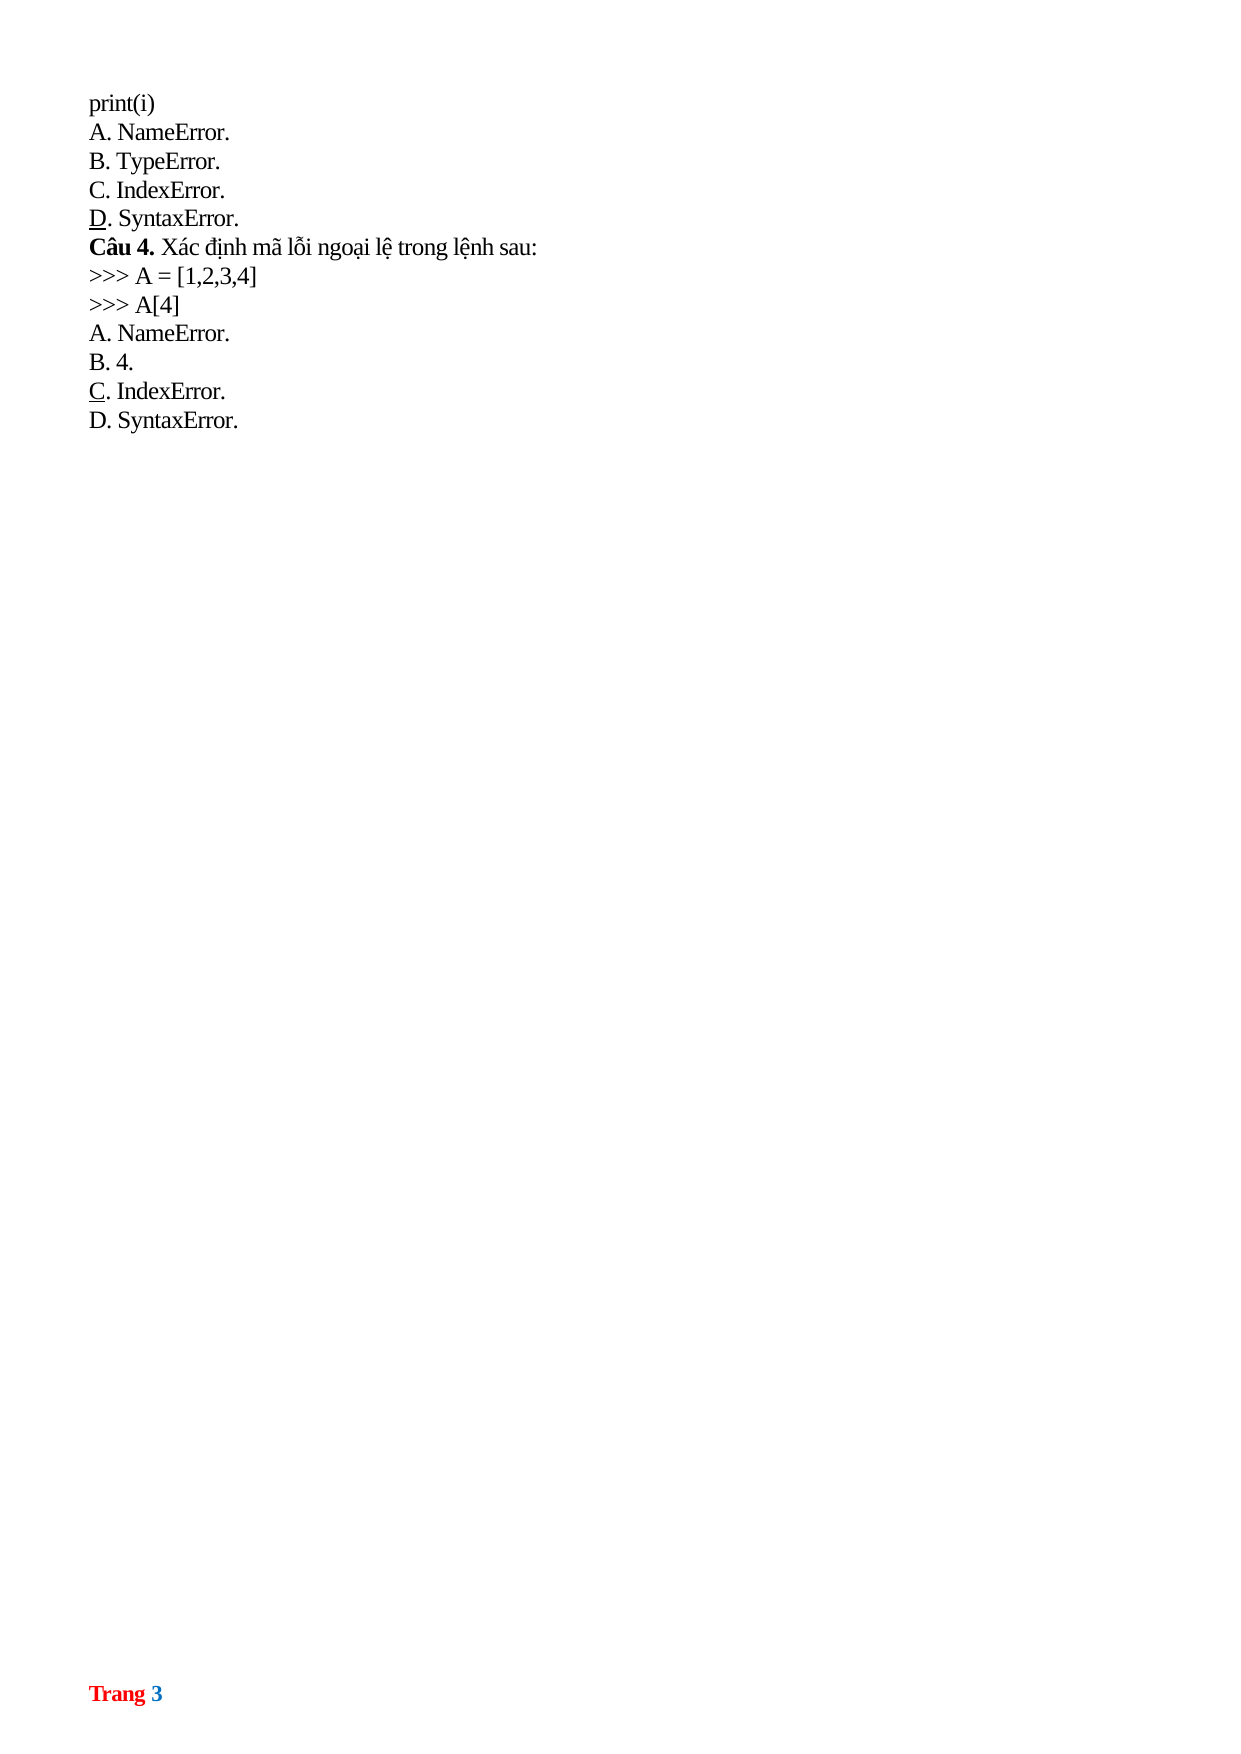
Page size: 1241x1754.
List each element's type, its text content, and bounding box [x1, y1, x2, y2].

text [88, 232, 1181, 261]
text C. IndexError. [88, 376, 1181, 405]
text C. IndexError. [88, 175, 1181, 203]
text D. SyntaxError. [88, 203, 1181, 232]
text B. TypeError. [88, 146, 1181, 175]
text print(i) [88, 88, 1181, 117]
text B. 4. [88, 347, 1181, 376]
text A. NameError. [88, 117, 1181, 146]
text >>> A = [1,2,3,4] [88, 261, 1181, 290]
text >>> A[4] [88, 290, 1181, 318]
text A. NameError. [88, 318, 1181, 347]
text D. SyntaxError. [88, 405, 1181, 433]
